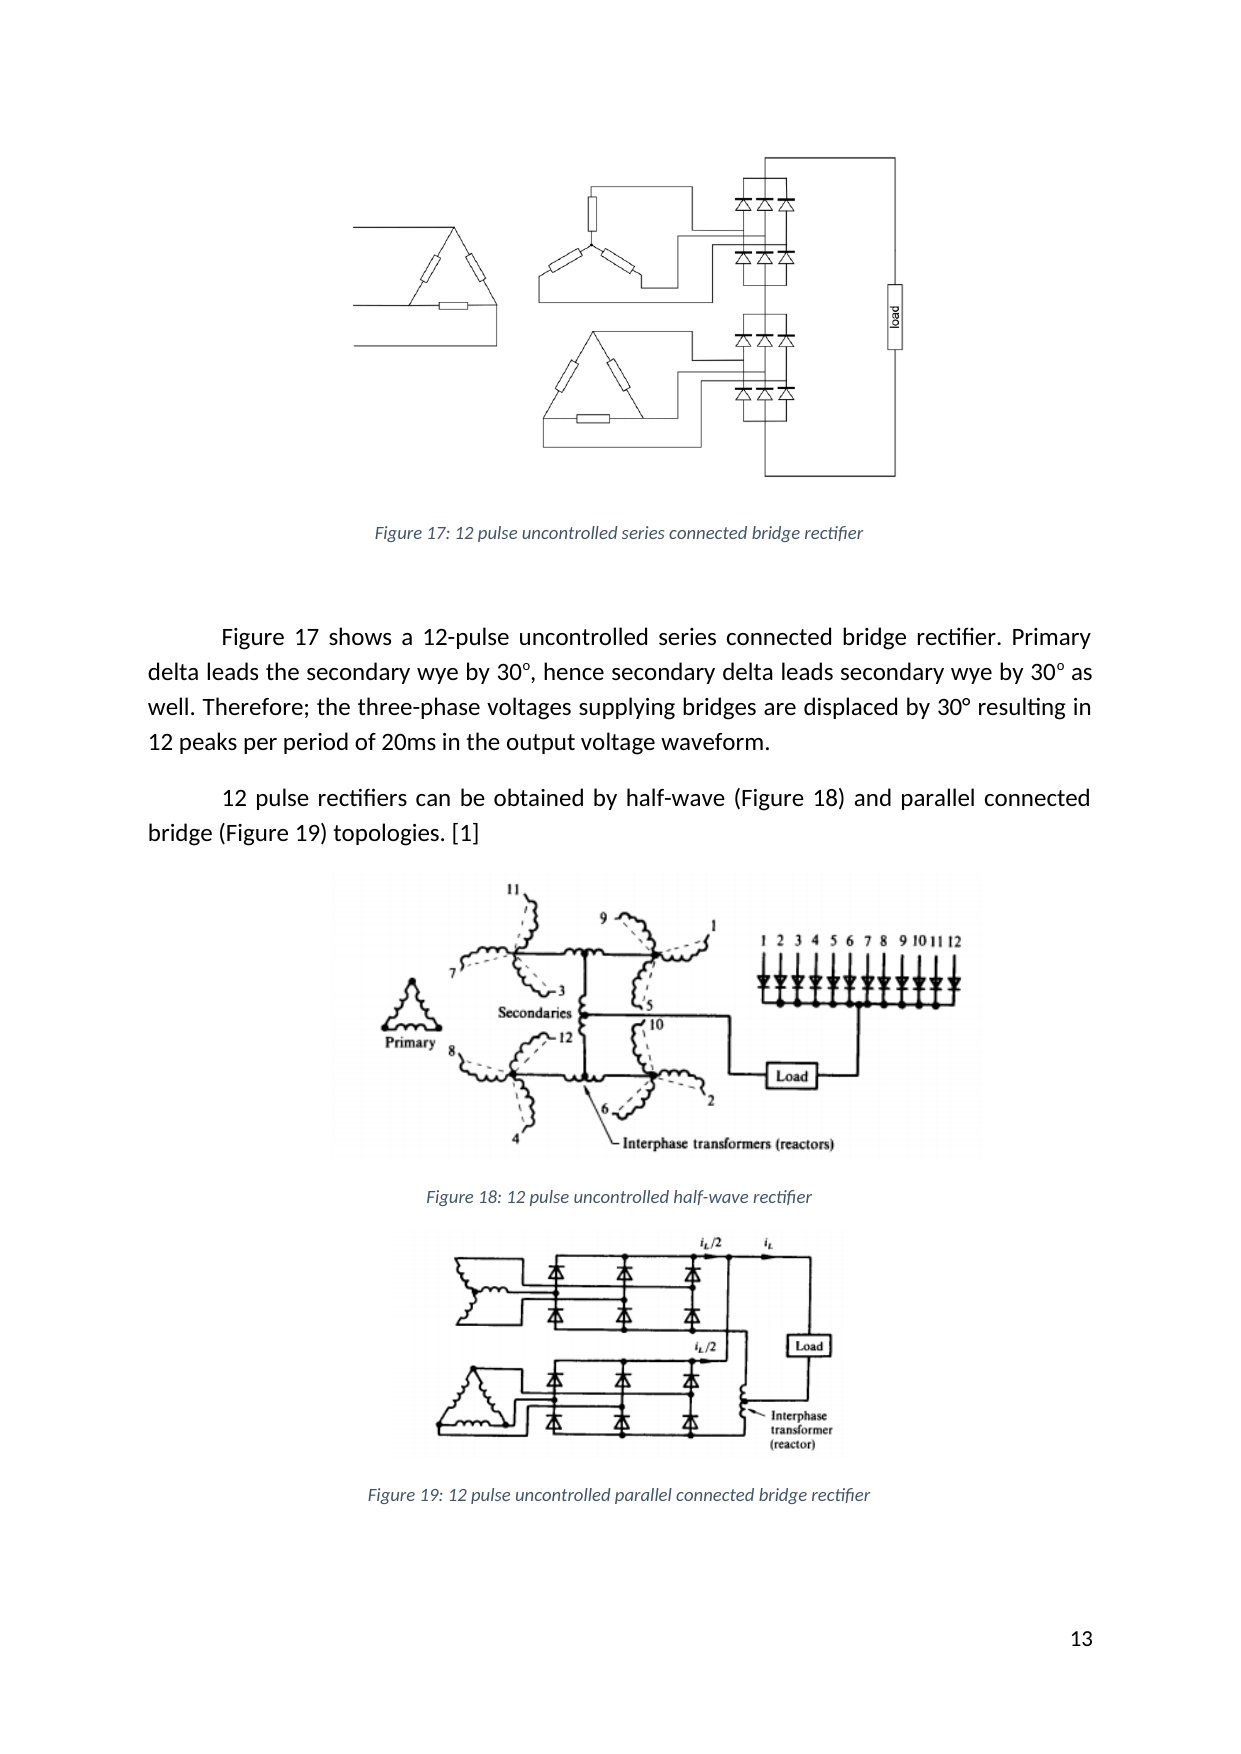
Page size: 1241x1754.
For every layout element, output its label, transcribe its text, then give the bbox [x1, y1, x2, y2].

text Figure 17 shows a 12-pulse uncontrolled series connected bridge rectifier. Primary delta leads the secondary wye by 30o, hence secondary delta leads secondary wye by 30o as well. Therefore; the three-phase voltages supplying bridges are displaced by 30° resulting in 12 peaks per period of 20ms in the output voltage waveform. [148, 621, 1093, 756]
picture [392, 1229, 849, 1458]
text 12 pulse rectifiers can be obtained by half-wave (Figure 18) and parallel connected bridge (Figure 19) topologies. [1] [148, 782, 1093, 847]
picture [326, 147, 914, 497]
text Figure 17: 12 pulse uncontrolled series connected bridge rectifier [148, 521, 1093, 544]
text Figure 19: 12 pulse uncontrolled parallel connected bridge rectifier [148, 1483, 1093, 1506]
text Figure 18: 12 pulse uncontrolled half-wave rectifier [148, 1186, 1093, 1208]
picture [331, 872, 983, 1161]
